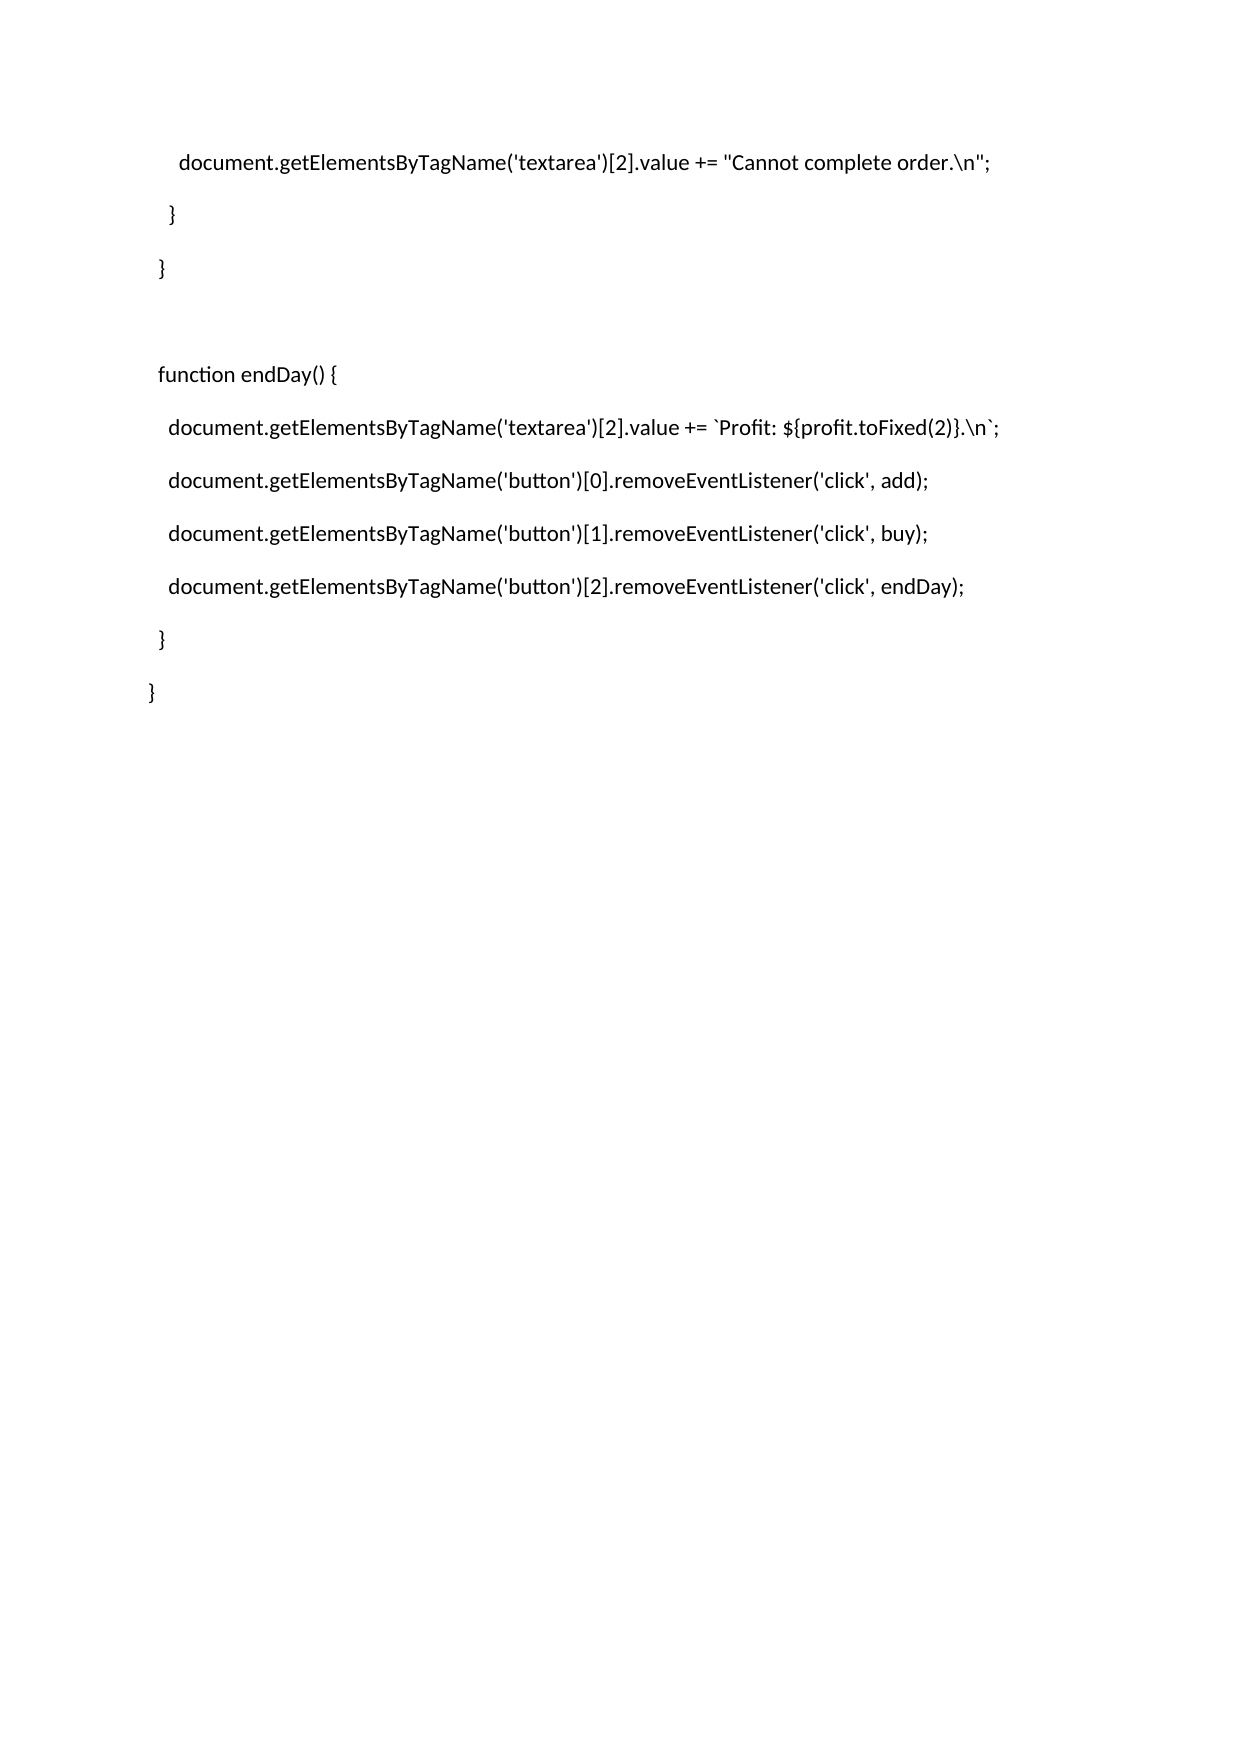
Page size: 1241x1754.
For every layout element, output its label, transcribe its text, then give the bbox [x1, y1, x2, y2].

text document.getElementsByTagName('textarea')[2].value += "Cannot complete order.\n"; [148, 148, 1093, 176]
text } [148, 254, 1093, 282]
text } [148, 201, 1093, 229]
text document.getElementsByTagName('button')[1].removeEventListener('click', buy); [148, 519, 1093, 547]
text } [148, 625, 1093, 653]
text document.getElementsByTagName('button')[0].removeEventListener('click', add); [148, 466, 1093, 494]
text function endDay() { [148, 360, 1093, 388]
text document.getElementsByTagName('textarea')[2].value += `Profit: ${profit.toFixed(2)}.\n`; [148, 413, 1093, 441]
text } [148, 678, 1093, 706]
text document.getElementsByTagName('button')[2].removeEventListener('click', endDay); [148, 572, 1093, 600]
